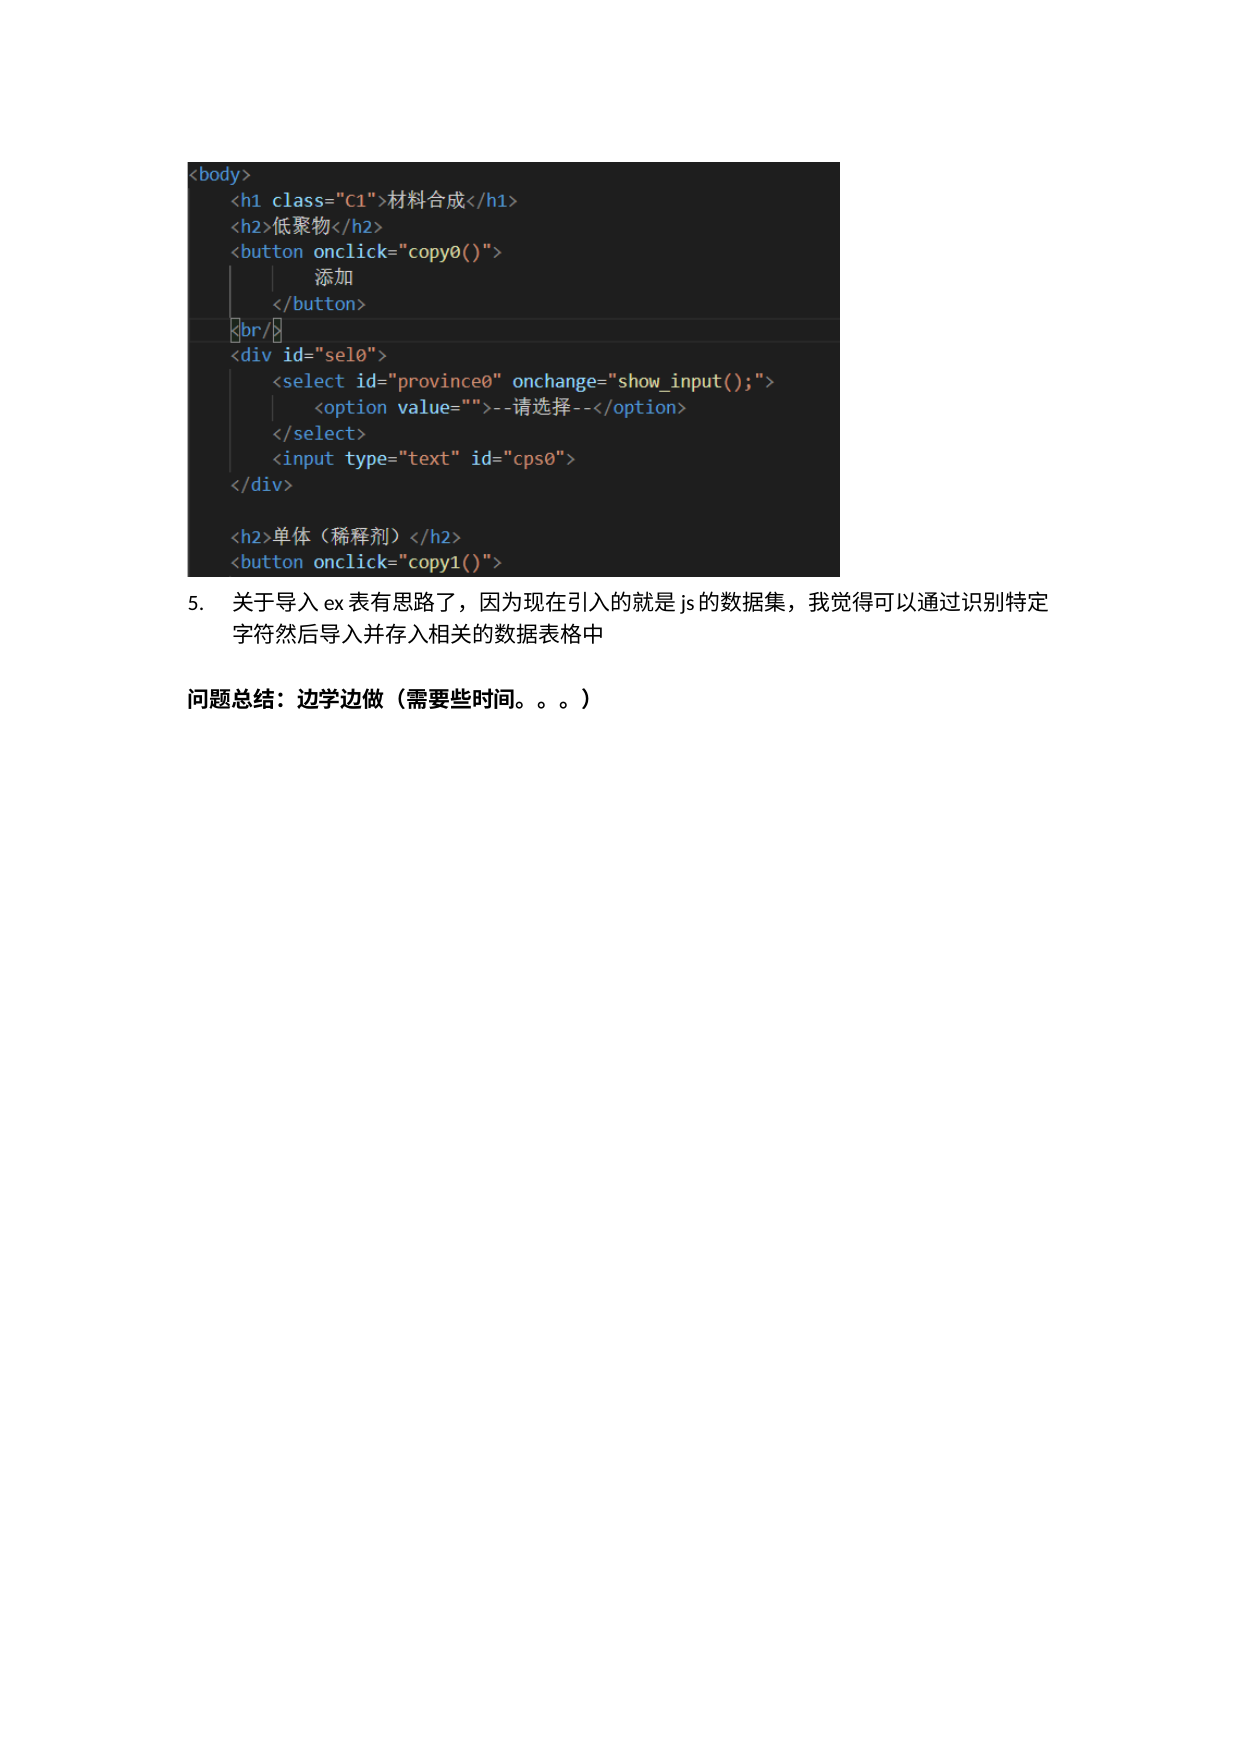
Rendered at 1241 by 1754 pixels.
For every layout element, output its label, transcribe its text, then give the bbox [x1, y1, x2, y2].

list 问题总结：边学边做（需要些时间。。。） [187, 682, 1053, 714]
list 关于导入ex表有思路了，因为现在引入的就是js的数据集，我觉得可以通过识别特定字符然后导入并存入相关的数据表格中 [187, 584, 1053, 649]
picture [187, 162, 840, 577]
